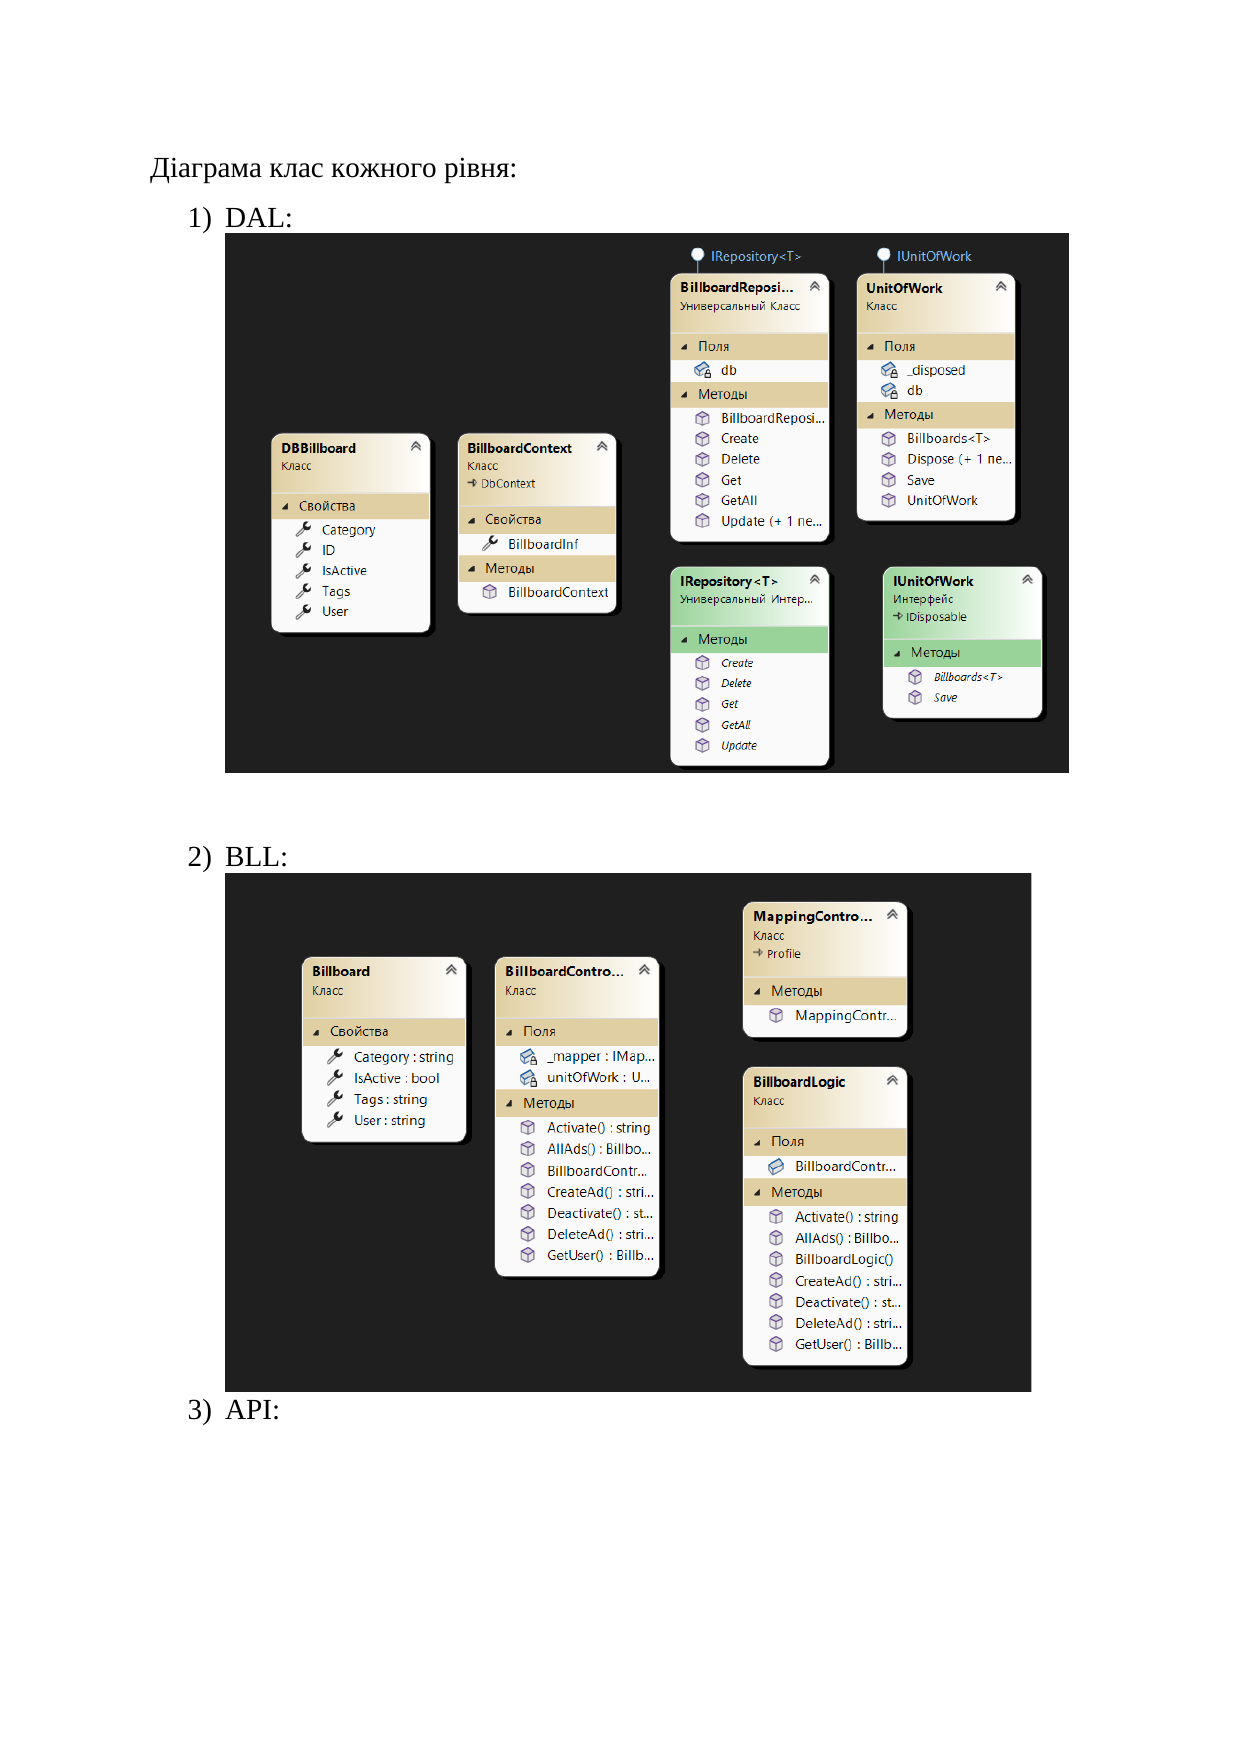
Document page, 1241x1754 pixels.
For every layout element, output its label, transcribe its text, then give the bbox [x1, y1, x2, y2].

list API: [187, 1392, 1090, 1425]
picture [225, 233, 1069, 773]
text Діаграма клас кожного рівня: [150, 150, 1090, 183]
picture [225, 873, 1032, 1392]
list BLL: [187, 839, 1090, 873]
list DAL: [187, 200, 1090, 234]
